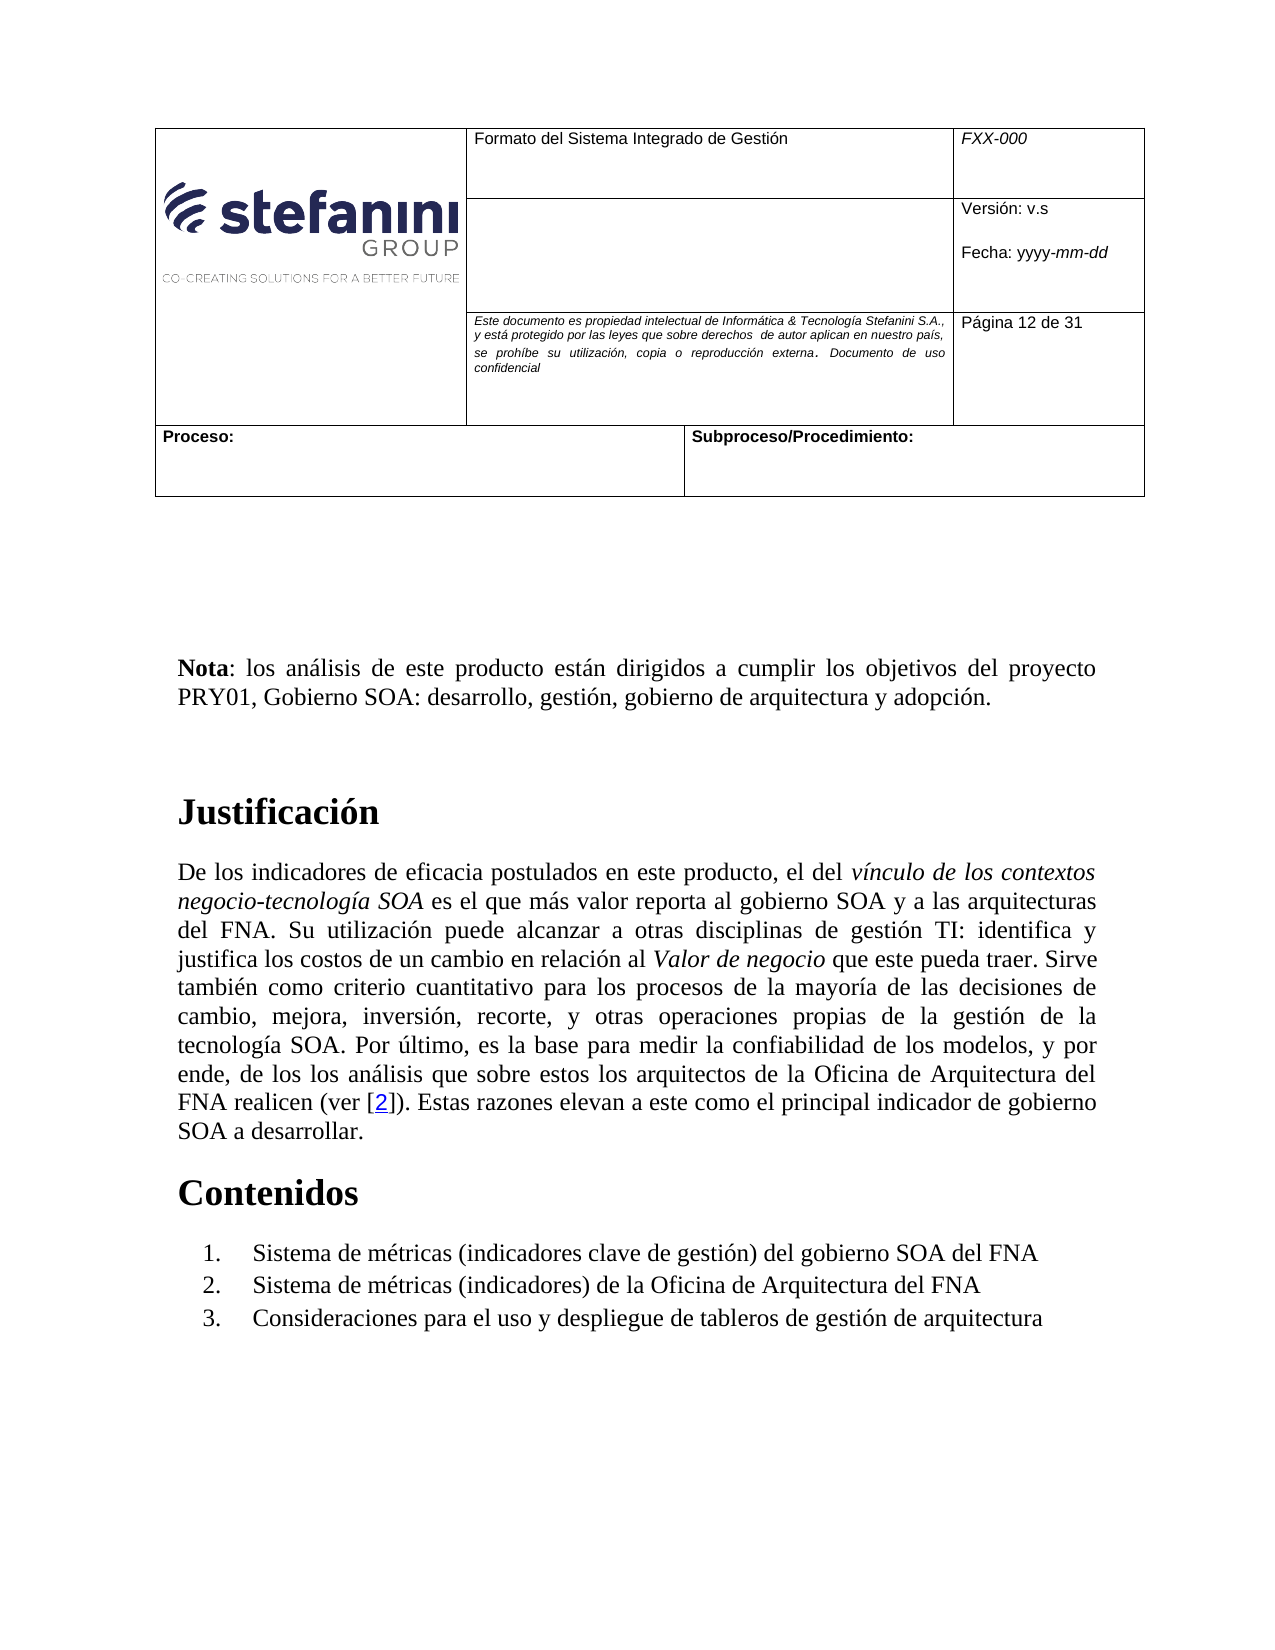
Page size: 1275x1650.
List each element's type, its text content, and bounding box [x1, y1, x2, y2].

subtitle Justificación [177, 789, 1098, 832]
text De los indicadores de eficacia postulados en este producto, el del vínculo de los contextos negocio-tecnología SOA es el que más valor reporta al gobierno SOA y a las arquitecturas del FNA. Su utilización puede alcanzar a otras disciplinas de gestión TI: identifica y justifica los costos de un cambio en relación al Valor de negocio que este pueda traer. Sirve también como criterio cuantitativo para los procesos de la mayoría de las decisiones de cambio, mejora, inversión, recorte, y otras operaciones propias de la gestión de la tecnología SOA. Por último, es la base para medir la confiabilidad de los modelos, y por ende, de los los análisis que sobre estos los arquitectos de la Oficina de Arquitectura del FNA realicen (ver [2]). Estas razones elevan a este como el principal indicador de gobierno SOA a desarrollar. [177, 857, 1098, 1145]
text Nota: los análisis de este producto están dirigidos a cumplir los objetivos del proyecto PRY01, Gobierno SOA: desarrollo, gestión, gobierno de arquitectura y adopción. [177, 653, 1098, 711]
list Consideraciones para el uso y despliegue de tableros de gestión de arquitectura [202, 1303, 1098, 1332]
subtitle Contenidos [177, 1170, 1098, 1213]
list Sistema de métricas (indicadores) de la Oficina de Arquitectura del FNA [202, 1271, 1098, 1299]
picture [162, 182, 460, 286]
list Sistema de métricas (indicadores clave de gestión) del gobierno SOA del FNA [202, 1238, 1098, 1267]
